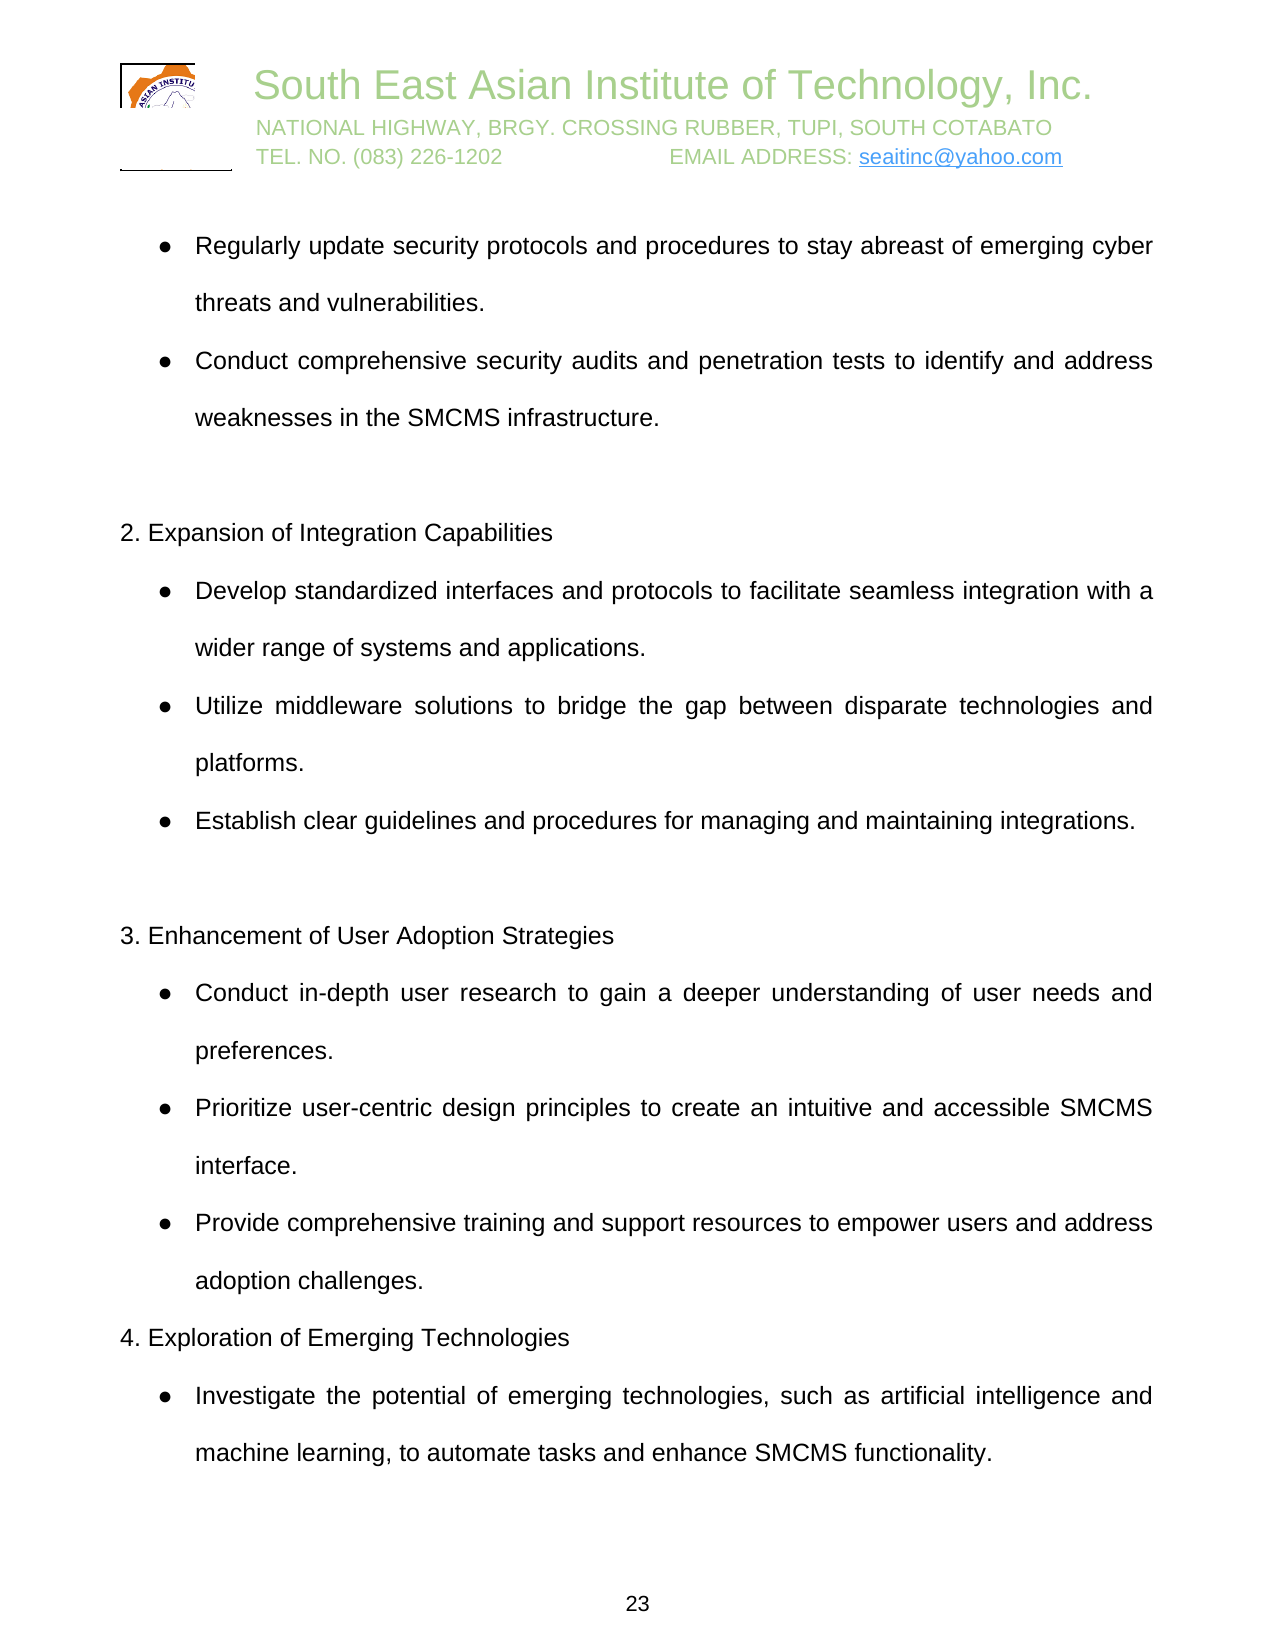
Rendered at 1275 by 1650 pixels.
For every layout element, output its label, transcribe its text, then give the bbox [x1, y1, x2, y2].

list Prioritize user-centric design principles to create an intuitive and accessible SMCMS interface. [157, 1093, 1155, 1180]
text 3. Enhancement of User Adoption Strategies [120, 921, 1155, 950]
list Provide comprehensive training and support resources to empower users and address adoption challenges. [157, 1208, 1155, 1295]
list Conduct in-depth user research to gain a deeper understanding of user needs and preferences. [157, 978, 1155, 1065]
text 2. Expansion of Integration Capabilities [120, 518, 1155, 547]
list Develop standardized interfaces and protocols to facilitate seamless integration with a wider range of systems and applications. [157, 576, 1155, 662]
list Regularly update security protocols and procedures to stay abreast of emerging cyber threats and vulnerabilities. [157, 231, 1155, 317]
list Investigate the potential of emerging technologies, such as artificial intelligence and machine learning, to automate tasks and enhance SMCMS functionality. [157, 1381, 1155, 1467]
picture [122, 65, 195, 108]
list Establish clear guidelines and procedures for managing and maintaining integrations. [157, 806, 1155, 835]
list Conduct comprehensive security audits and penetration tests to identify and address weaknesses in the SMCMS infrastructure. [157, 346, 1155, 432]
text 4. Exploration of Emerging Technologies [120, 1323, 1155, 1352]
list Utilize middleware solutions to bridge the gap between disparate technologies and platforms. [157, 691, 1155, 777]
